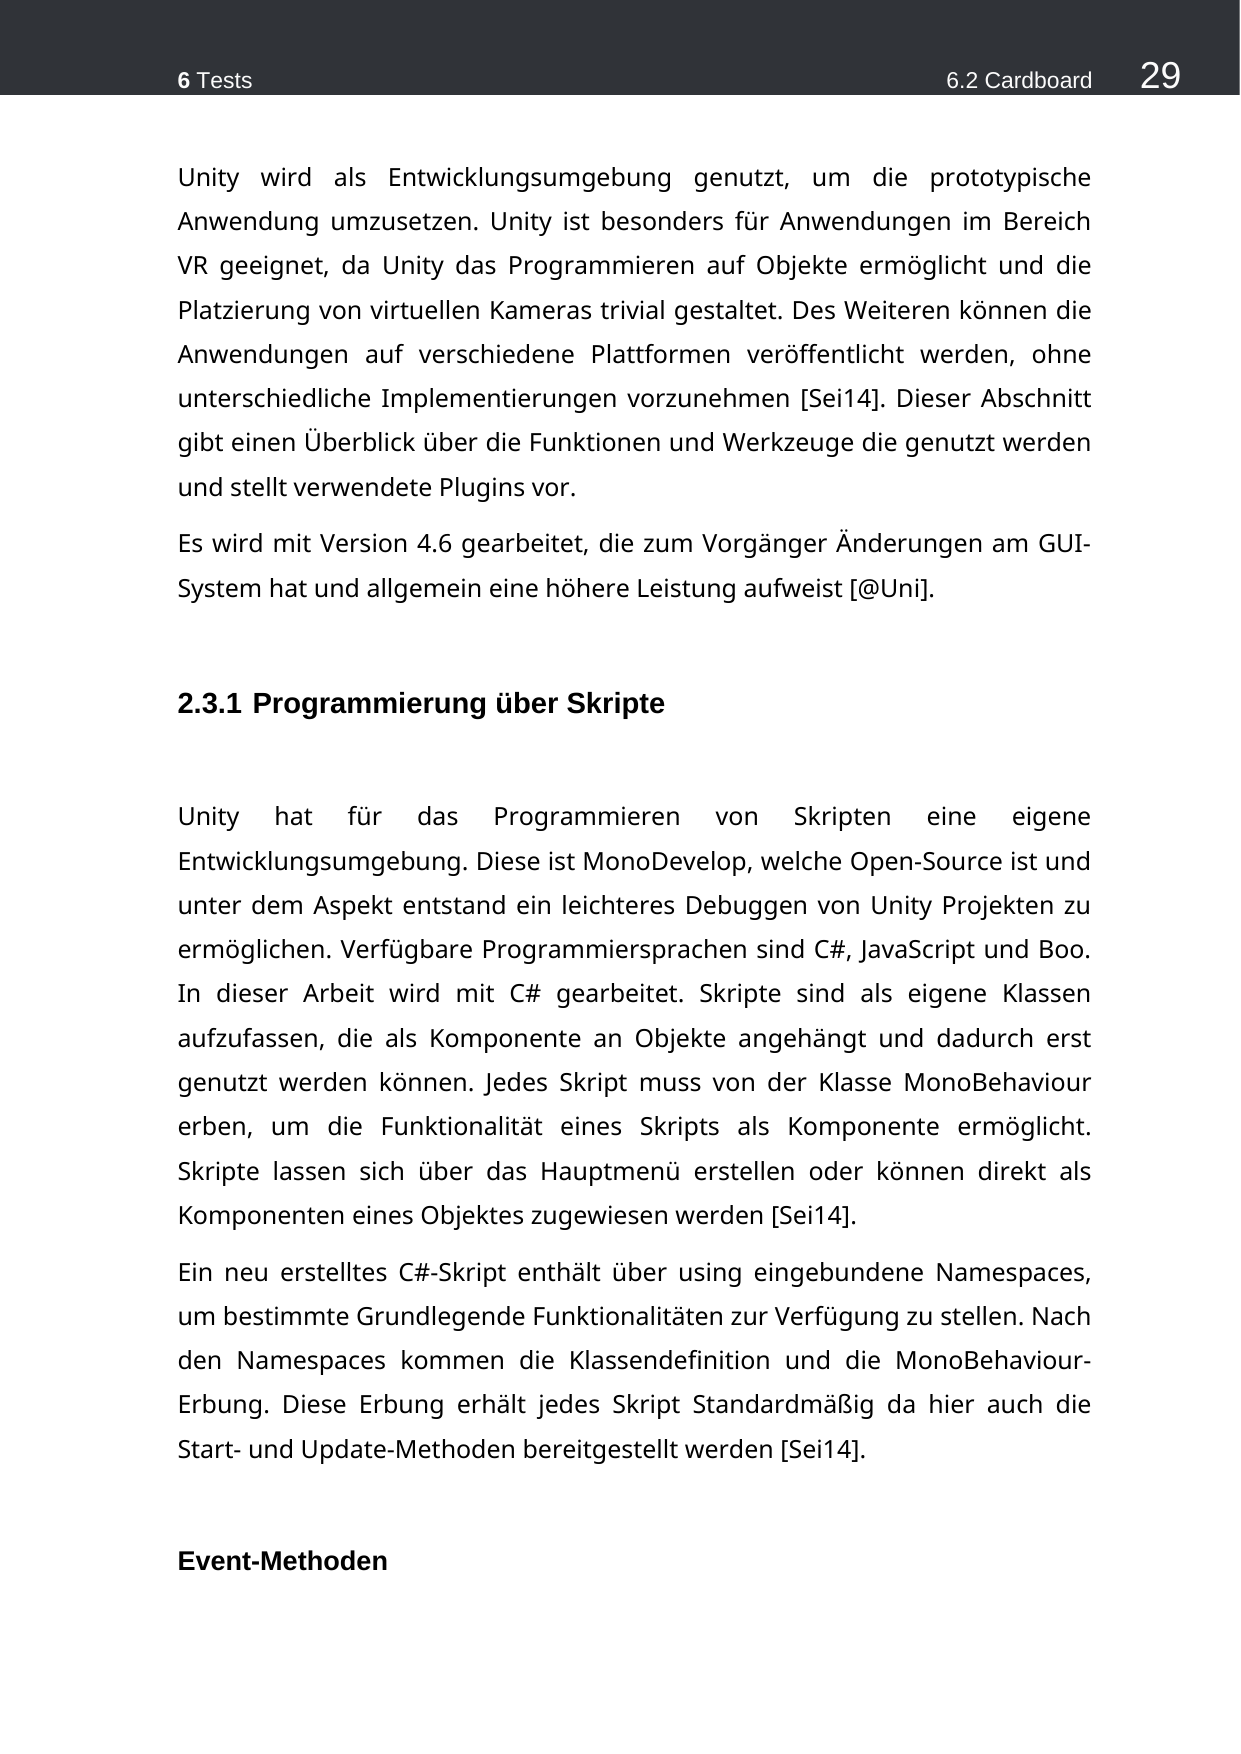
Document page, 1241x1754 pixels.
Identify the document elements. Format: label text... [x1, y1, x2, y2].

text Es wird mit Version 4.6 gearbeitet, die zum Vorgänger Änderungen am GUI-System hat und allgemein eine höhere Leistung aufweist [@Uni]. [177, 526, 1092, 604]
text Unity wird als Entwicklungsumgebung genutzt, um die prototypische Anwendung umzusetzen. Unity ist besonders für Anwendungen im Bereich VR geeignet, da Unity das Programmieren auf Objekte ermöglicht und die Platzierung von virtuellen Kameras trivial gestaltet. Des Weiteren können die Anwendungen auf verschiedene Plattformen veröffentlicht werden, ohne unterschiedliche Implementierungen vorzunehmen [Sei14]. Dieser Abschnitt gibt einen Überblick über die Funktionen und Werkzeuge die genutzt werden und stellt verwendete Plugins vor. [177, 159, 1092, 503]
text Event-Methoden [177, 1545, 1092, 1576]
text Ein neu erstelltes C#-Skript enthält über using eingebundene Namespaces, um bestimmte Grundlegende Funktionalitäten zur Verfügung zu stellen. Nach den Namespaces kommen die Klassendefinition und die MonoBehaviour-Erbung. Diese Erbung erhält jedes Skript Standardmäßig da hier auch die Start- und Update-Methoden bereitgestellt werden [Sei14]. [177, 1254, 1092, 1465]
subtitle Programmierung über Skripte [177, 686, 1092, 720]
text Unity hat für das Programmieren von Skripten eine eigene Entwicklungsumgebung. Diese ist MonoDevelop, welche Open-Source ist und unter dem Aspekt entstand ein leichteres Debuggen von Unity Projekten zu ermöglichen. Verfügbare Programmiersprachen sind C#, JavaScript und Boo. In dieser Arbeit wird mit C# gearbeitet. Skripte sind als eigene Klassen aufzufassen, die als Komponente an Objekte angehängt und dadurch erst genutzt werden können. Jedes Skript muss von der Klasse MonoBehaviour erben, um die Funktionalität eines Skripts als Komponente ermöglicht. Skripte lassen sich über das Hauptmenü erstellen oder können direkt als Komponenten eines Objektes zugewiesen werden [Sei14]. [177, 799, 1092, 1232]
